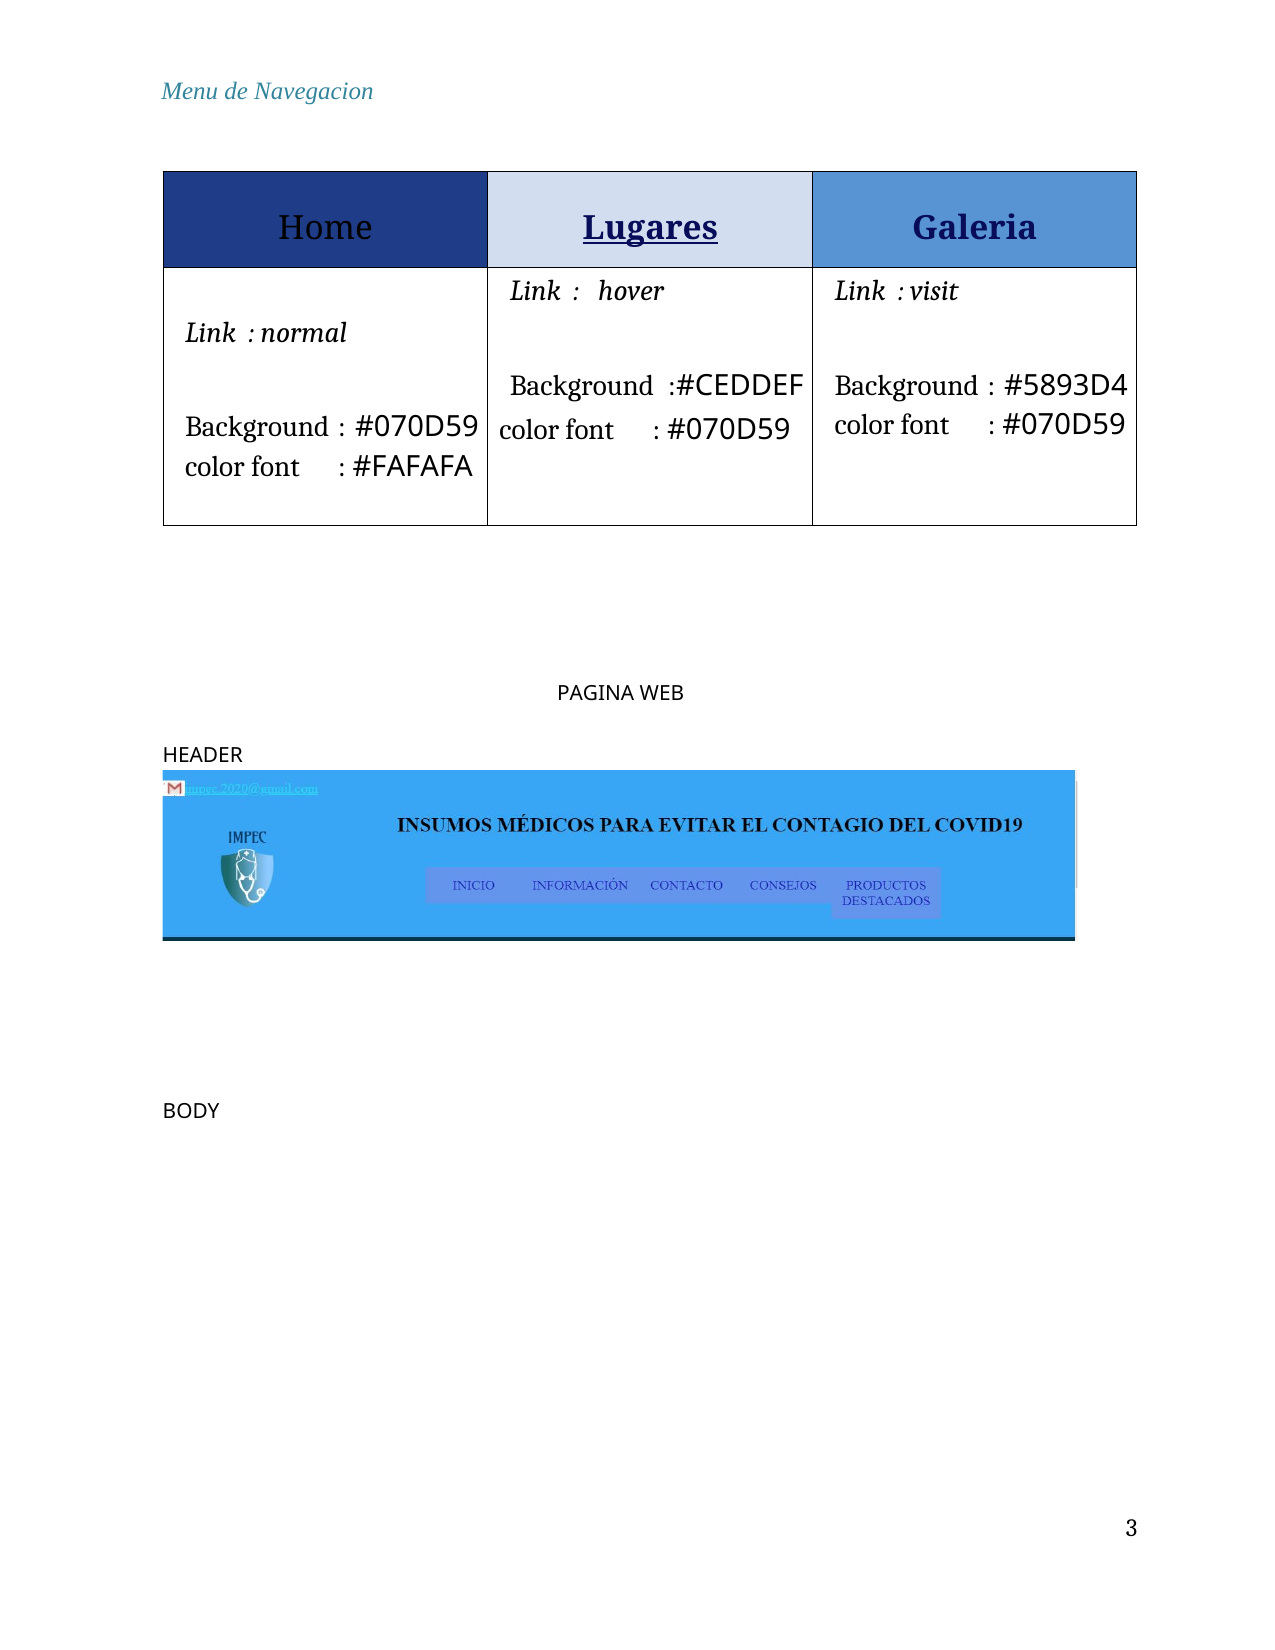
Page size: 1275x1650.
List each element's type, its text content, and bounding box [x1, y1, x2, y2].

text Menu de Navegacion [161, 76, 1078, 105]
table_header Lugares [488, 172, 812, 267]
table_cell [488, 268, 812, 525]
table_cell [813, 268, 1136, 525]
picture [162, 770, 1078, 941]
text BODY [162, 1096, 1078, 1124]
table_header Home [164, 172, 487, 267]
table_header Galeria [813, 172, 1136, 267]
text HEADER [162, 740, 1078, 768]
text PAGINA WEB [162, 678, 1078, 707]
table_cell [164, 268, 487, 525]
